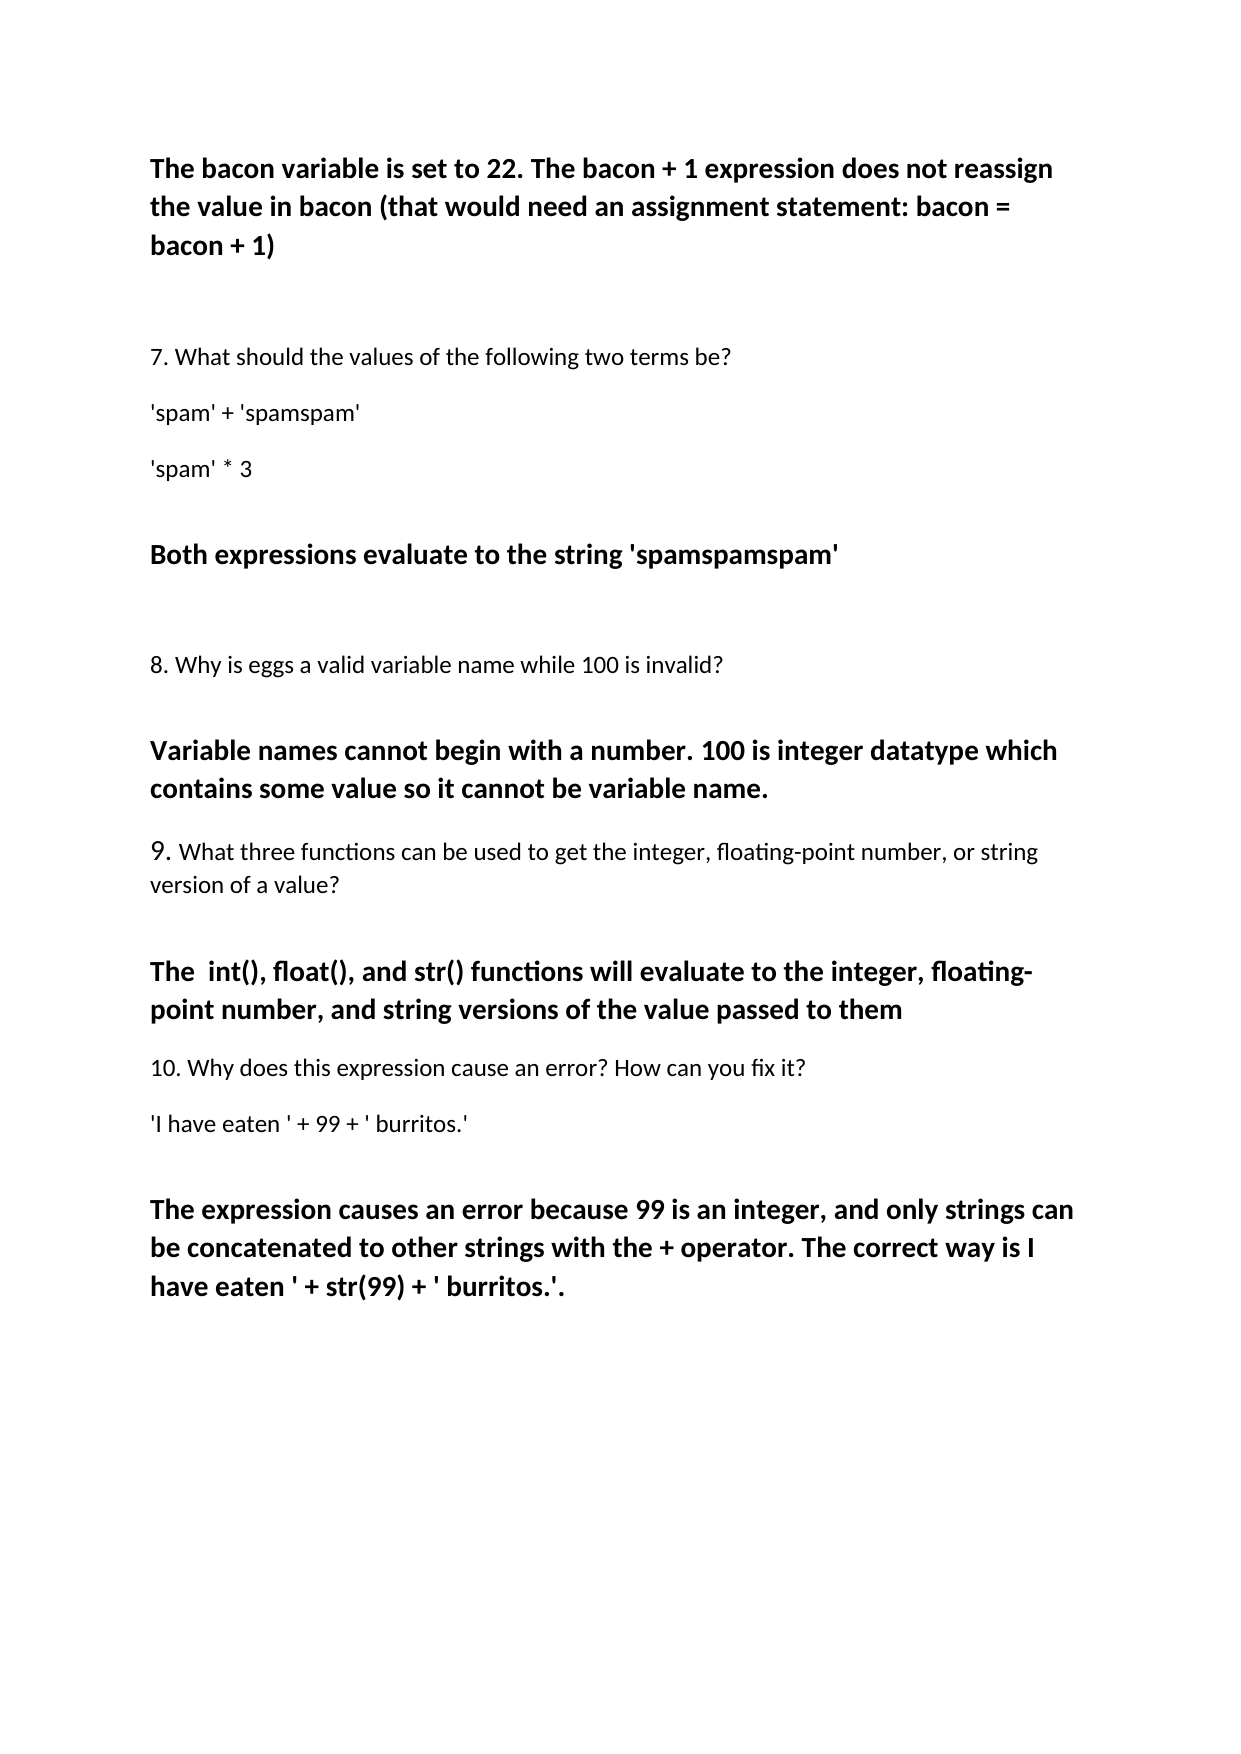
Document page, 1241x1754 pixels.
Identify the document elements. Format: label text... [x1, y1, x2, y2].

text 10. Why does this expression cause an error? How can you fix it? [150, 1052, 1090, 1083]
text 'I have eaten ' + 99 + ' burritos.' [150, 1108, 1090, 1139]
text 'spam' + 'spamspam' [150, 397, 1090, 428]
subtitle The bacon variable is set to 22. The bacon + 1 expression does not reassign the value in bacon (that would need an assignment statement: bacon = bacon + 1) [150, 150, 1090, 262]
text 7. What should the values of the following two terms be? [150, 341, 1090, 372]
subtitle The int(), float(), and str() functions will evaluate to the integer, floating-point number, and string versions of the value passed to them [150, 953, 1090, 1027]
subtitle Variable names cannot begin with a number. 100 is integer datatype which contains some value so it cannot be variable name. [150, 732, 1090, 806]
list Why is eggs a valid variable name while 100 is invalid? [150, 649, 1090, 679]
list What three functions can be used to get the integer, floating-point number, or string version of a value? [150, 832, 1090, 900]
subtitle The expression causes an error because 99 is an integer, and only strings can be concatenated to other strings with the + operator. The correct way is I have eaten ' + str(99) + ' burritos.'. [150, 1191, 1090, 1304]
text 'spam' * 3 [150, 453, 1090, 483]
subtitle Both expressions evaluate to the string 'spamspamspam' [150, 536, 1090, 572]
